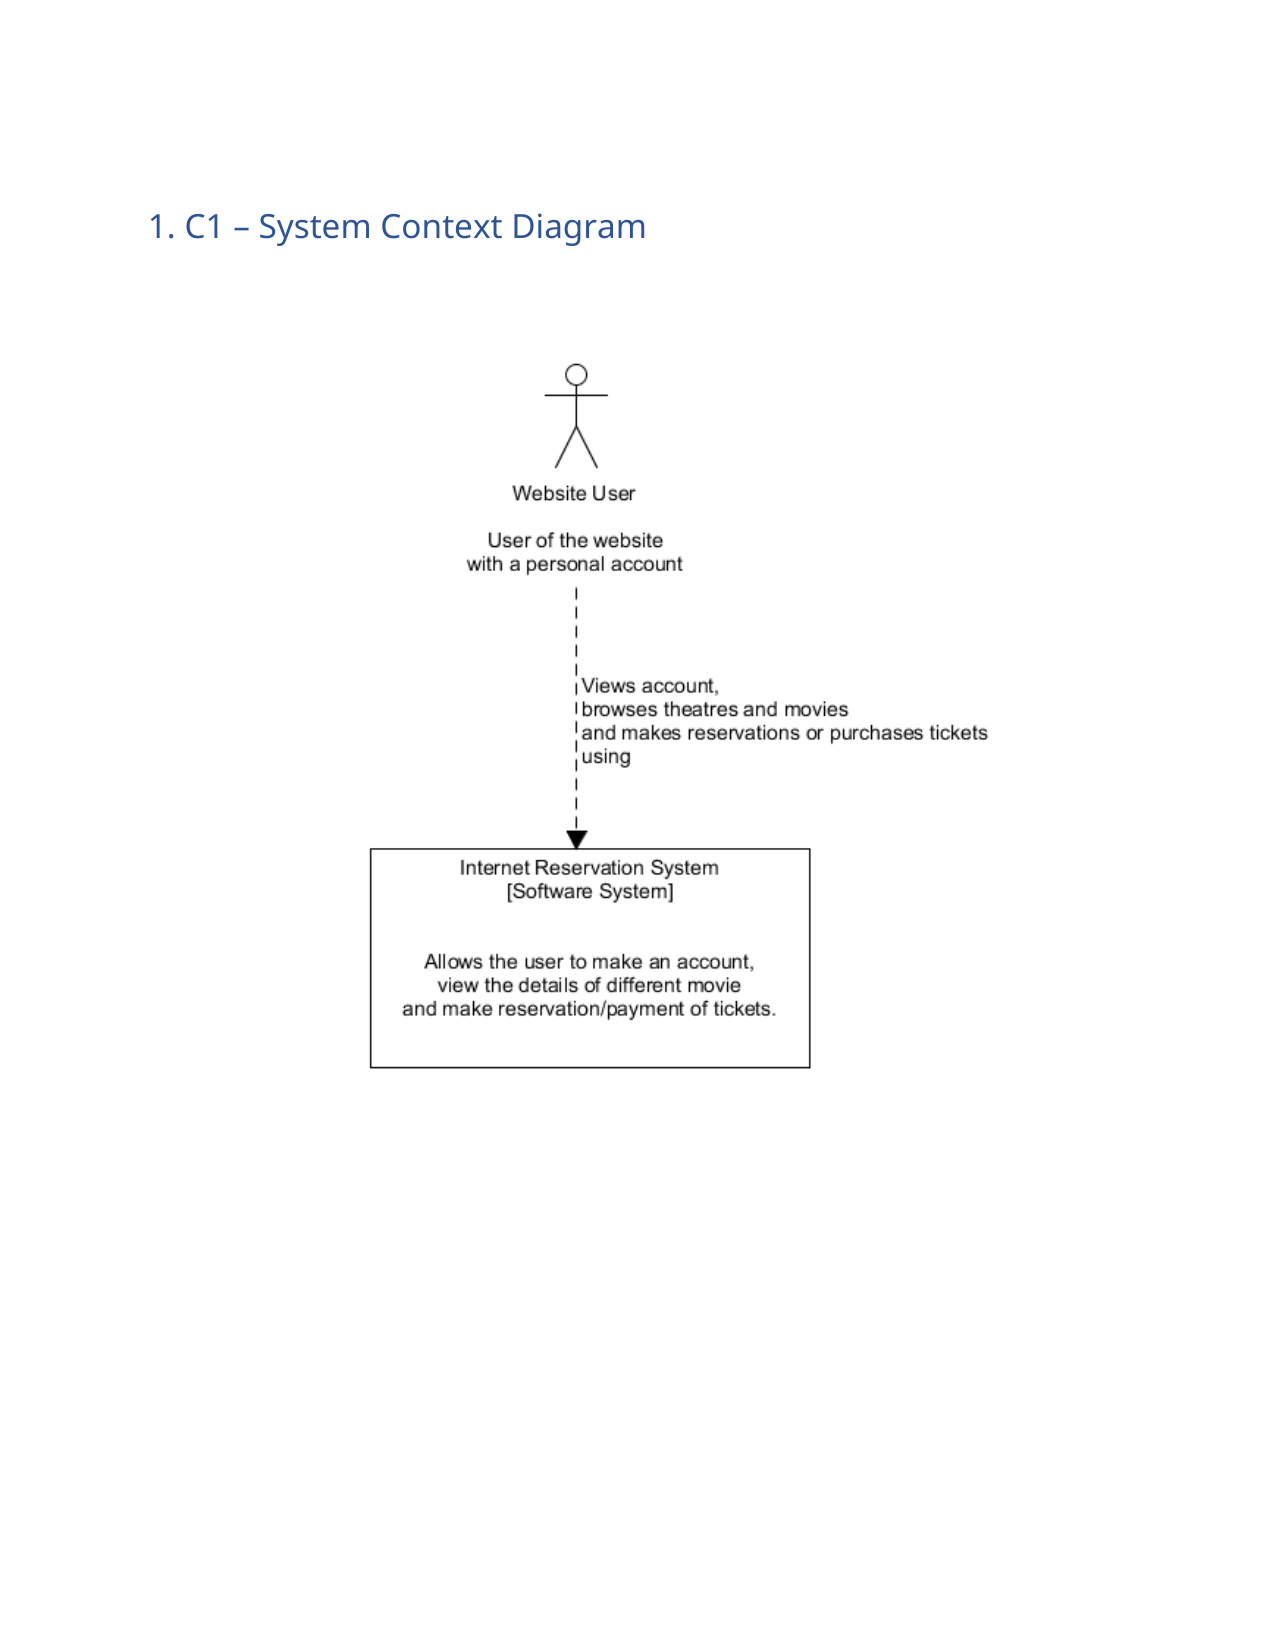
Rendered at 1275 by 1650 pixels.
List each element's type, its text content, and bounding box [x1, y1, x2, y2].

picture [147, 251, 1128, 1189]
subtitle 1. C1 – System Context Diagram [148, 203, 1127, 251]
